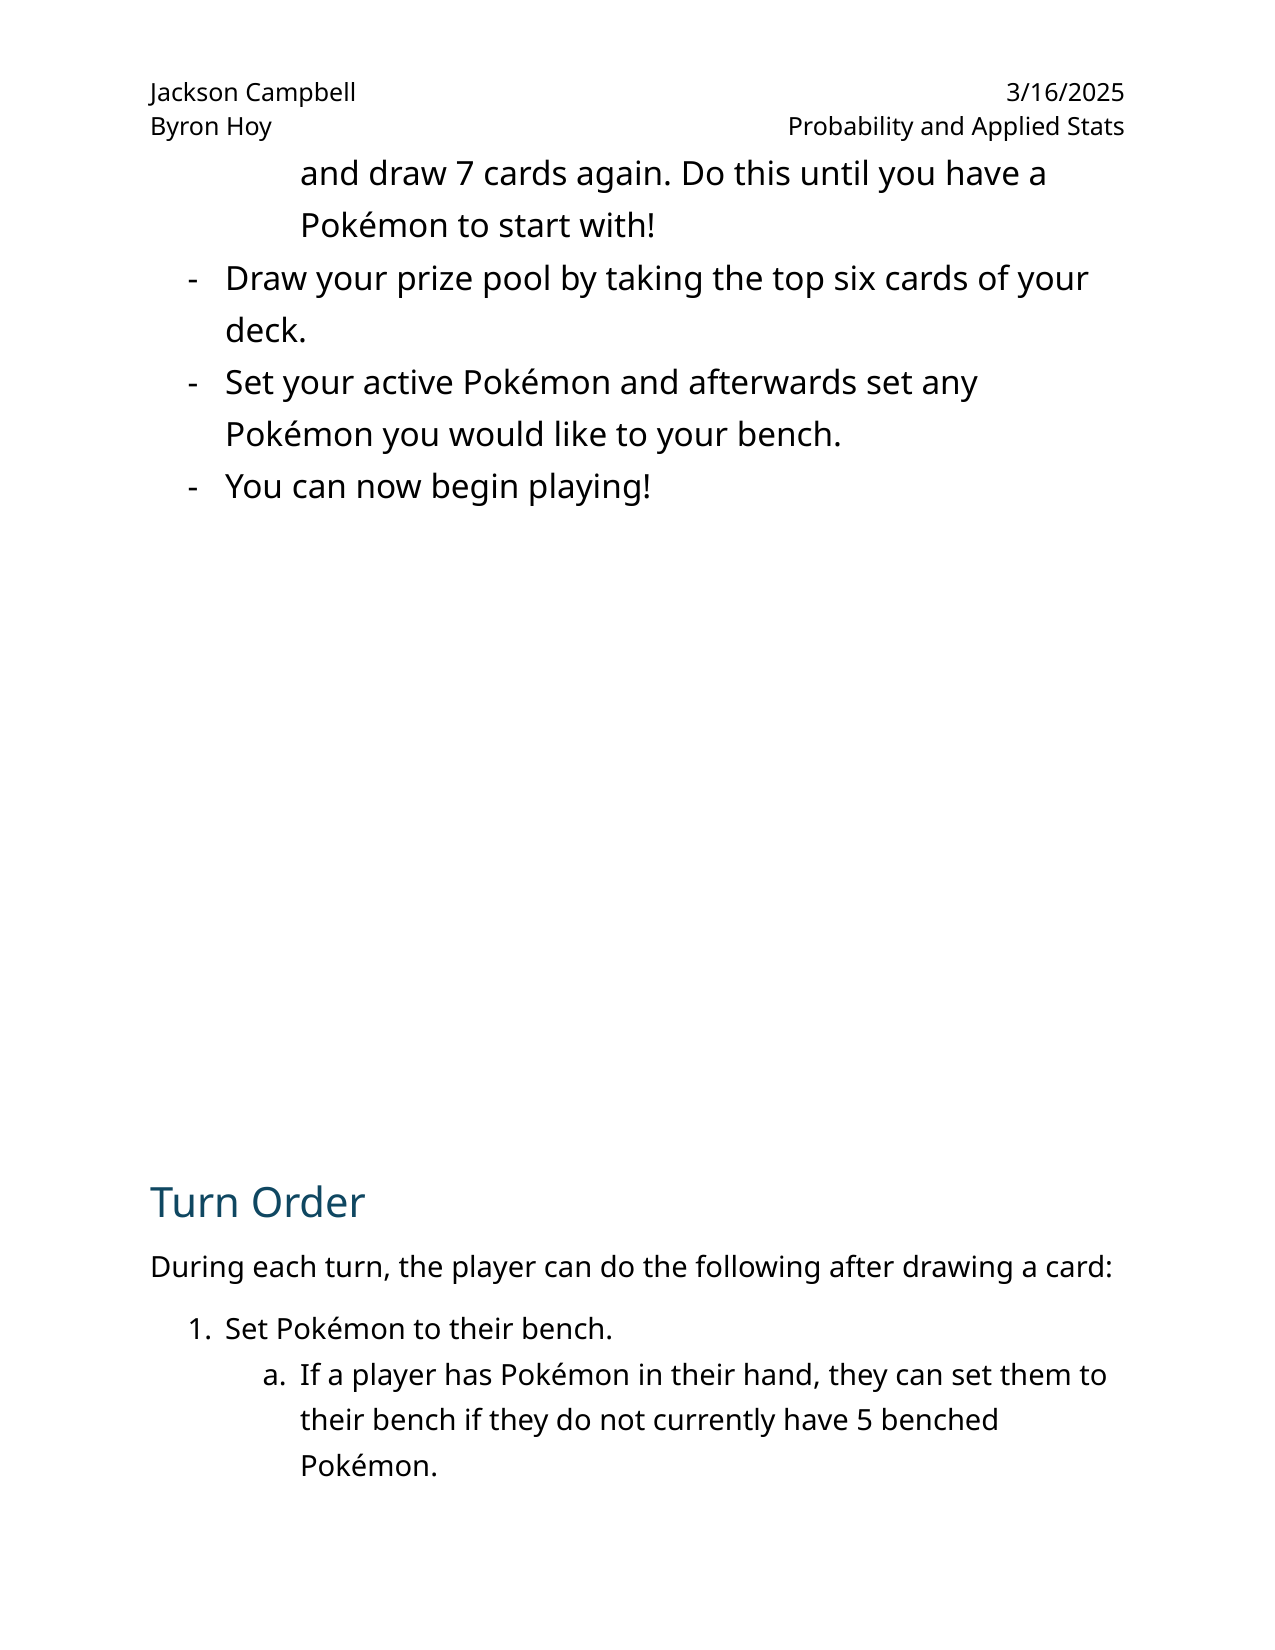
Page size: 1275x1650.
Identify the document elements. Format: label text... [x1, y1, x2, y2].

text During each turn, the player can do the following after drawing a card: [150, 1246, 1125, 1286]
subtitle Turn Order [150, 1172, 1125, 1229]
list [262, 150, 1125, 248]
list Draw your prize pool by taking the top six cards of your deck. [187, 254, 1125, 352]
list You can now begin playing! [187, 463, 1125, 508]
list If a player has Pokémon in their hand, they can set them to their bench if they do not currently have 5 benched Pokémon. [262, 1354, 1125, 1485]
list Set your active Pokémon and afterwards set any Pokémon you would like to your bench. [187, 359, 1125, 456]
list Set Pokémon to their bench. [187, 1308, 1125, 1348]
